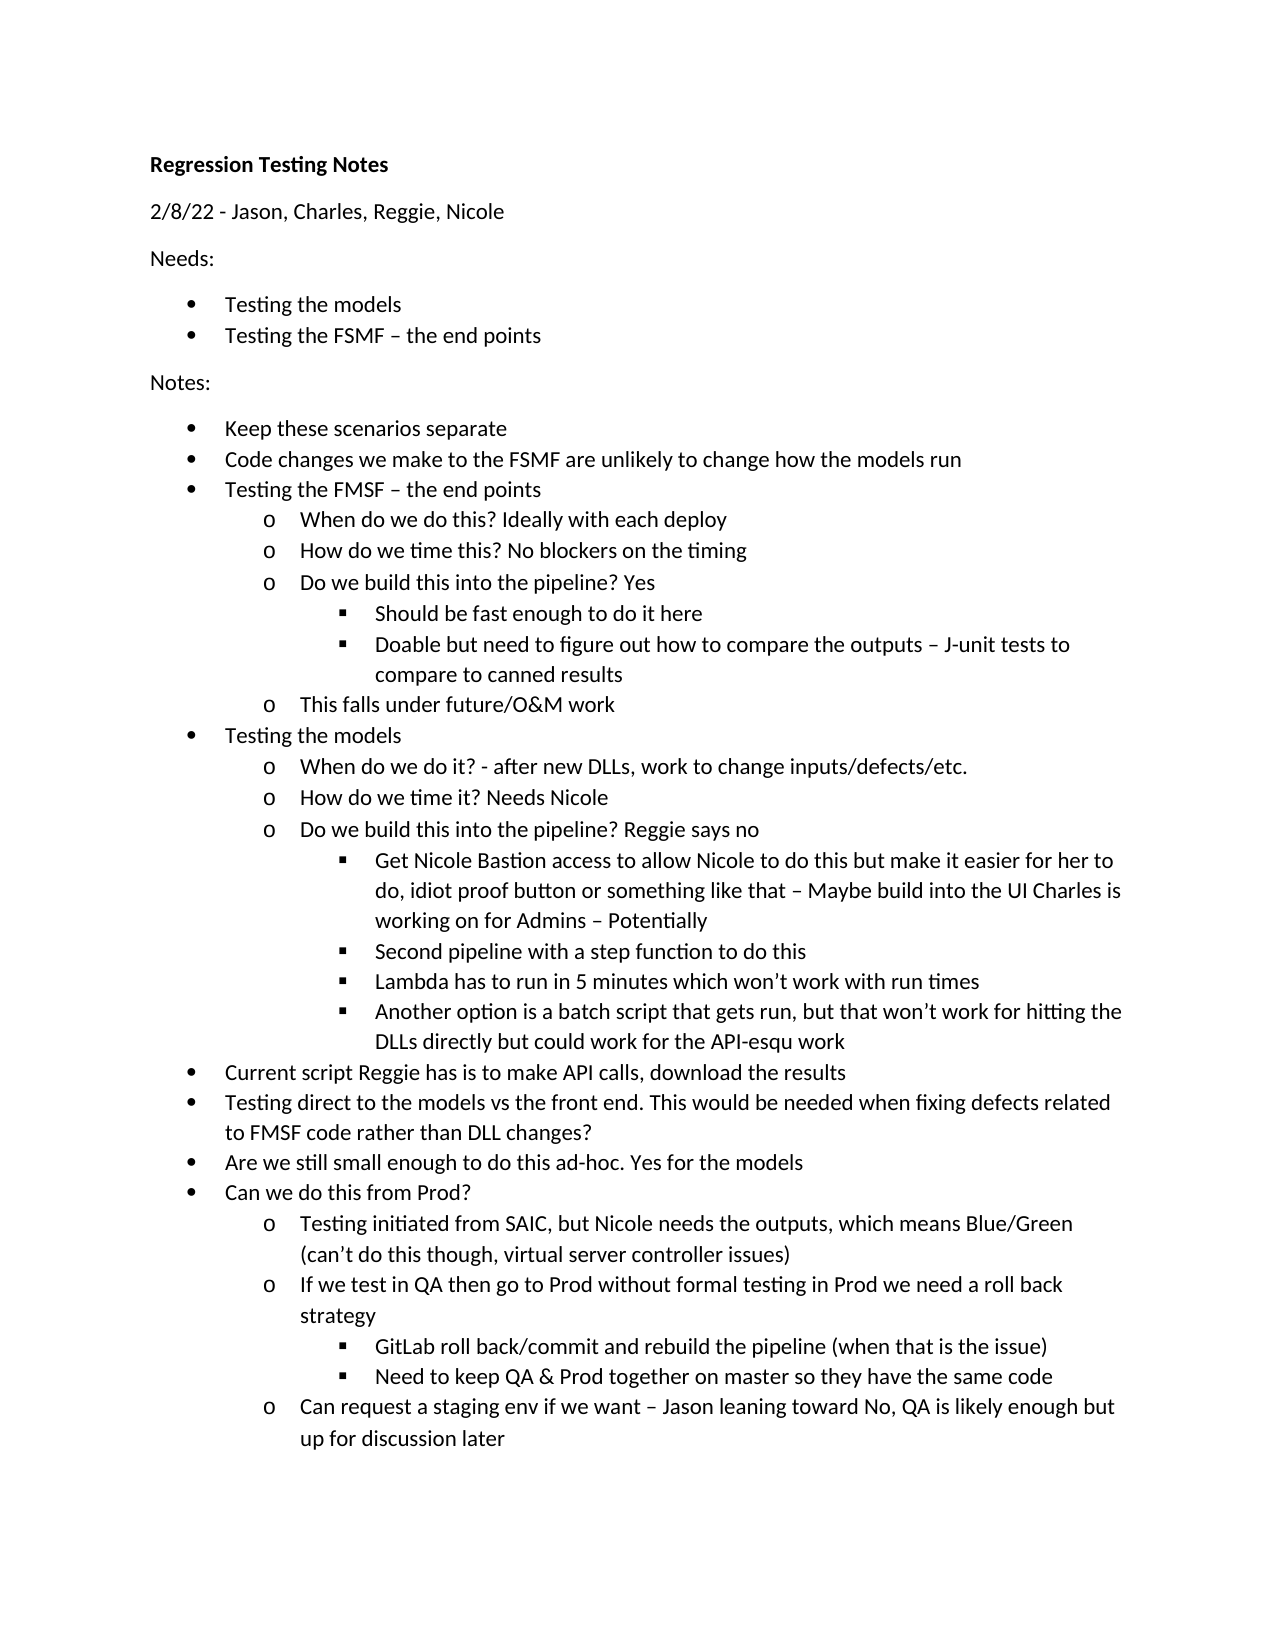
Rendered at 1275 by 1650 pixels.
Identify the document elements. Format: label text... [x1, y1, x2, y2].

list Need to keep QA & Prod together on master so they have the same code [337, 1362, 1125, 1390]
list Current script Reggie has is to make API calls, download the results [187, 1058, 1125, 1086]
list Another option is a batch script that gets run, but that won’t work for hitting the DLLs directly but could work for the API-esqu work [337, 997, 1125, 1056]
list Do we build this into the pipeline? Yes [262, 568, 1125, 597]
list Get Nicole Bastion access to allow Nicole to do this but make it easier for her to do, idiot proof button or something like that – Maybe build into the UI Charles is working on for Admins – Potentially [337, 846, 1125, 935]
list How do we time it? Needs Nicole [262, 783, 1125, 812]
list Testing direct to the models vs the front end. This would be needed when fixing defects related to FMSF code rather than DLL changes? [187, 1088, 1125, 1146]
list If we test in QA then go to Prod without formal testing in Prod we need a roll back strategy [262, 1270, 1125, 1330]
text Needs: [150, 244, 1125, 272]
list Testing the FSMF – the end points [187, 321, 1125, 349]
text Notes: [150, 368, 1125, 396]
list Code changes we make to the FSMF are unlikely to change how the models run [187, 445, 1125, 473]
list GitLab roll back/commit and rebuild the pipeline (when that is the issue) [337, 1332, 1125, 1360]
text 2/8/22 - Jason, Charles, Reggie, Nicole [150, 197, 1125, 225]
list Can request a staging env if we want – Jason leaning toward No, QA is likely enough but up for discussion later [262, 1392, 1125, 1452]
list Doable but need to figure out how to compare the outputs – J-unit tests to compare to canned results [337, 630, 1125, 688]
list Can we do this from Prod? [187, 1178, 1125, 1207]
list When do we do it? - after new DLLs, work to change inputs/defects/etc. [262, 752, 1125, 781]
list How do we time this? No blockers on the timing [262, 537, 1125, 566]
list Testing the models [187, 722, 1125, 750]
list Second pipeline with a step function to do this [337, 937, 1125, 965]
list Are we still small enough to do this ad-hoc. Yes for the models [187, 1148, 1125, 1176]
list Keep these scenarios separate [187, 414, 1125, 443]
list Lambda has to run in 5 minutes which won’t work with run times [337, 967, 1125, 995]
text Regression Testing Notes [150, 150, 1125, 178]
list Testing initiated from SAIC, but Nicole needs the outputs, which means Blue/Green (can’t do this though, virtual server controller issues) [262, 1209, 1125, 1268]
list Should be fast enough to do it here [337, 599, 1125, 628]
list This falls under future/O&M work [262, 690, 1125, 719]
list When do we do this? Ideally with each deploy [262, 505, 1125, 534]
list Do we build this into the pipeline? Reggie says no [262, 815, 1125, 844]
list Testing the FMSF – the end points [187, 475, 1125, 503]
list Testing the models [187, 291, 1125, 319]
